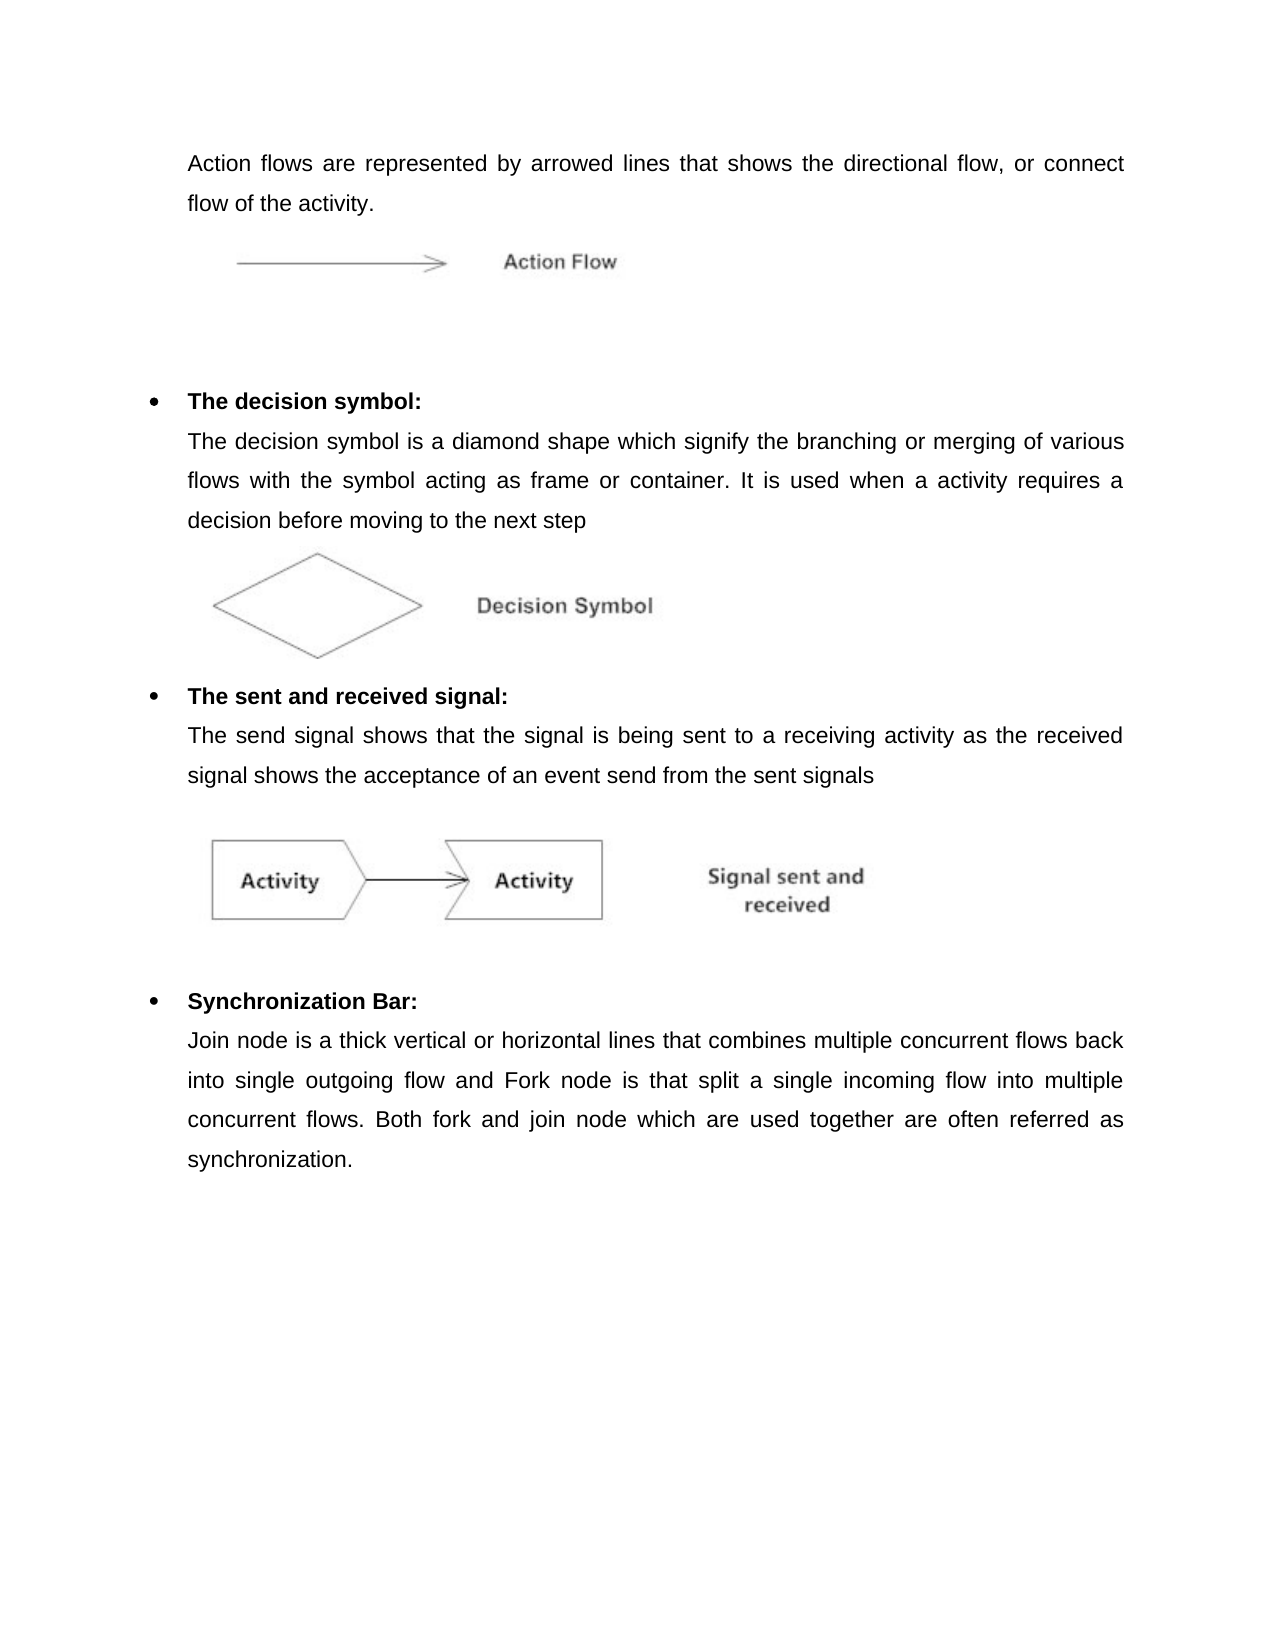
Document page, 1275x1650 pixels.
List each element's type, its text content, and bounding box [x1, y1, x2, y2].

picture [187, 546, 704, 670]
list The decision symbol is a diamond shape which signify the branching or merging of various flows with the symbol acting as frame or container. It is used when a activity requires a decision before moving to the next step [187, 428, 1125, 533]
picture [187, 228, 891, 303]
list The sent and received signal: [150, 683, 1125, 709]
list Synchronization Bar: [150, 988, 1125, 1014]
picture [187, 801, 891, 975]
list The decision symbol: [150, 388, 1125, 415]
list Join node is a thick vertical or horizontal lines that combines multiple concurrent flows back into single outgoing flow and Fork node is that split a single incoming flow into multiple concurrent flows. Both fork and join node which are used together are often referred as synchronization. [187, 1027, 1125, 1172]
list Action flows are represented by arrowed lines that shows the directional flow, or connect flow of the activity. [187, 150, 1125, 216]
list The send signal shows that the signal is being sent to a receiving activity as the received signal shows the acceptance of an event send from the sent signals [187, 722, 1125, 788]
